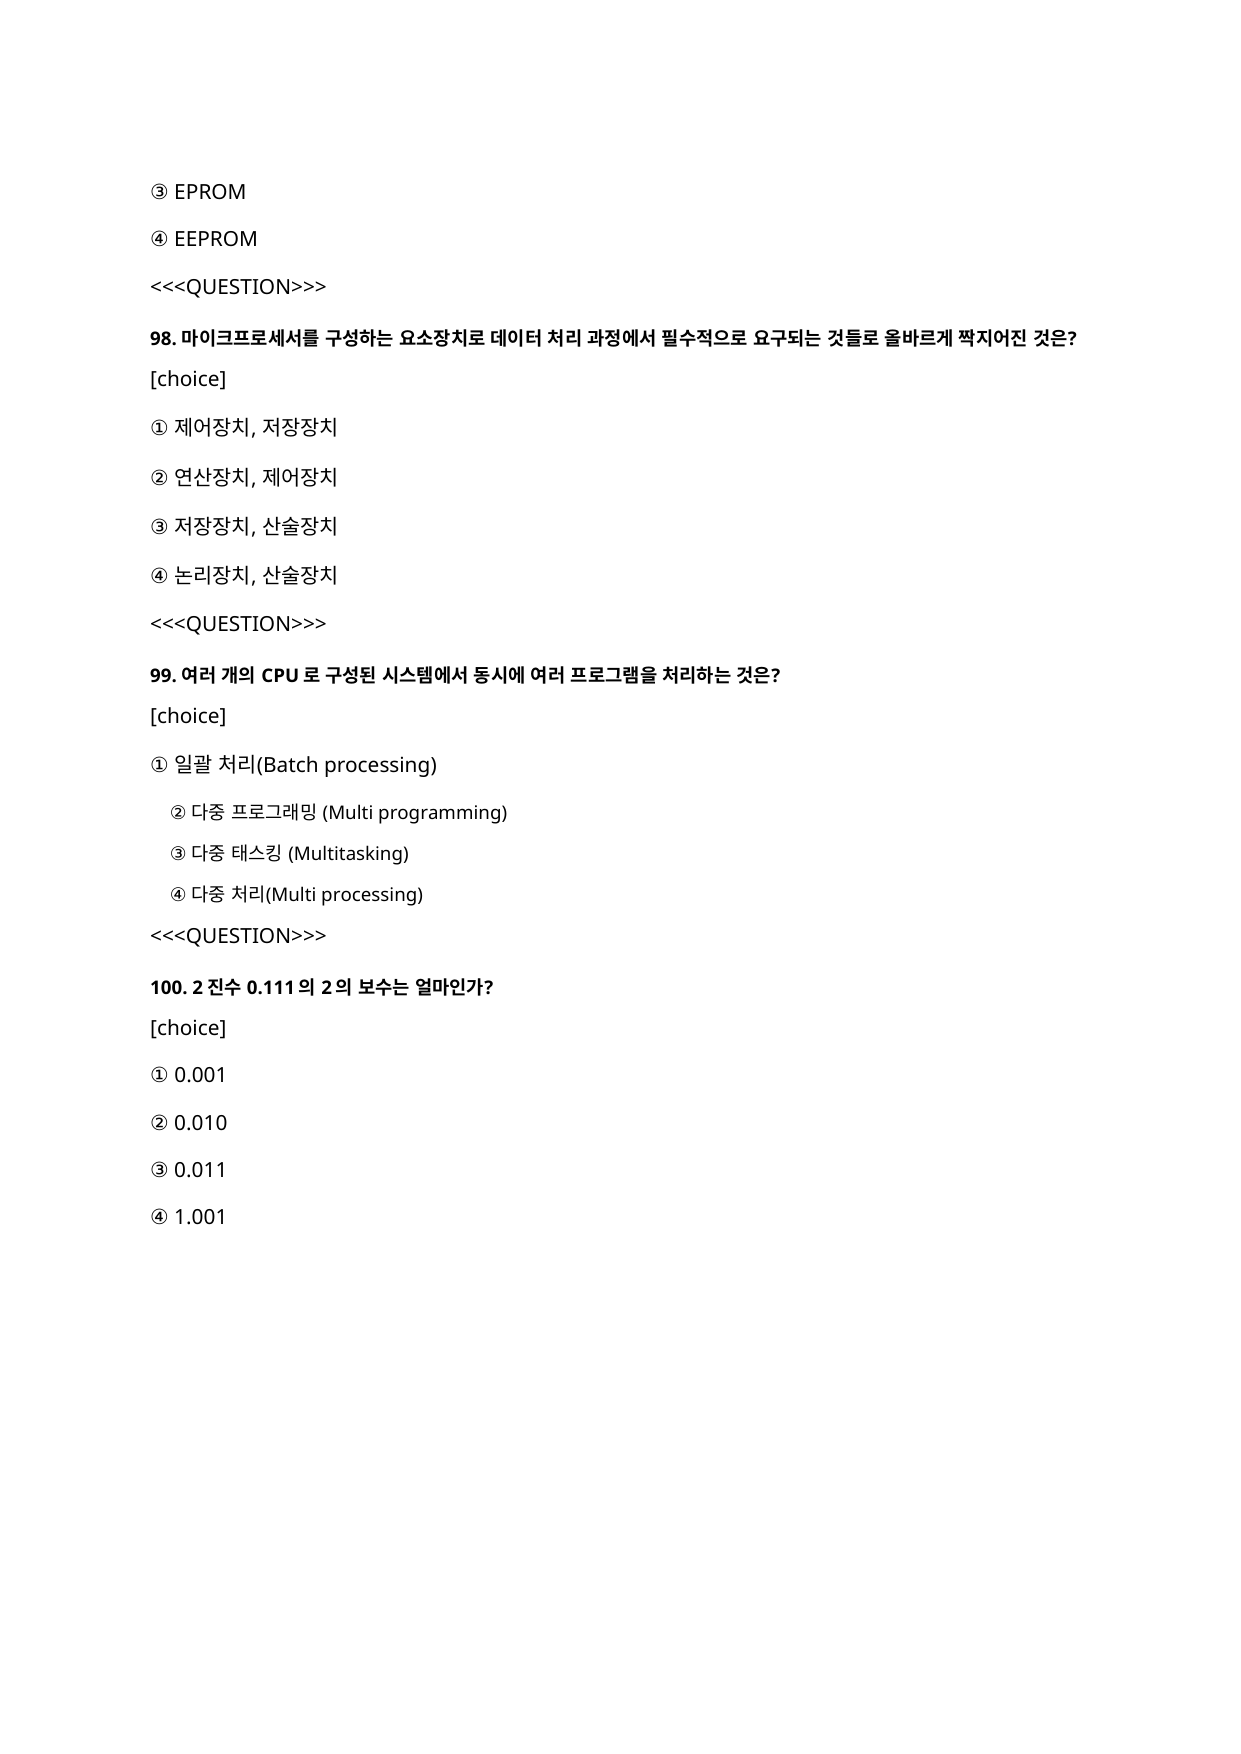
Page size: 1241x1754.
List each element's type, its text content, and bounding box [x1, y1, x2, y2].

text 99. 여러 개의 CPU로 구성된 시스템에서 동시에 여러 프로그램을 처리하는 것은? [150, 660, 1090, 688]
text ④ 다중 처리(Multi processing) [150, 880, 1090, 907]
text ④ 1.001 [150, 1202, 1090, 1231]
text ① 일괄 처리(Batch processing) [150, 749, 1090, 779]
text ④ EEPROM [150, 224, 1090, 253]
text ② 다중 프로그래밍 (Multi programming) [150, 798, 1090, 825]
text [choice] [150, 364, 1090, 393]
text 100. 2진수 0.111의 2의 보수는 얼마인가? [150, 972, 1090, 999]
text ① 0.001 [150, 1061, 1090, 1089]
text ③ 다중 태스킹 (Multitasking) [150, 839, 1090, 866]
text <<<QUESTION>>> [150, 921, 1090, 949]
text [choice] [150, 1013, 1090, 1042]
text ④ 논리장치, 산술장치 [150, 559, 1090, 590]
text ① 제어장치, 저장장치 [150, 411, 1090, 442]
text <<<QUESTION>>> [150, 609, 1090, 637]
text ③ 저장장치, 산술장치 [150, 510, 1090, 541]
text ② 0.010 [150, 1108, 1090, 1136]
text 98. 마이크프로세서를 구성하는 요소장치로 데이터 처리 과정에서 필수적으로 요구되는 것들로 올바르게 짝지어진 것은? [150, 323, 1090, 350]
text ② 연산장치, 제어장치 [150, 461, 1090, 491]
text <<<QUESTION>>> [150, 272, 1090, 300]
text [choice] [150, 701, 1090, 730]
text ③ 0.011 [150, 1155, 1090, 1183]
text ③ EPROM [150, 177, 1090, 206]
